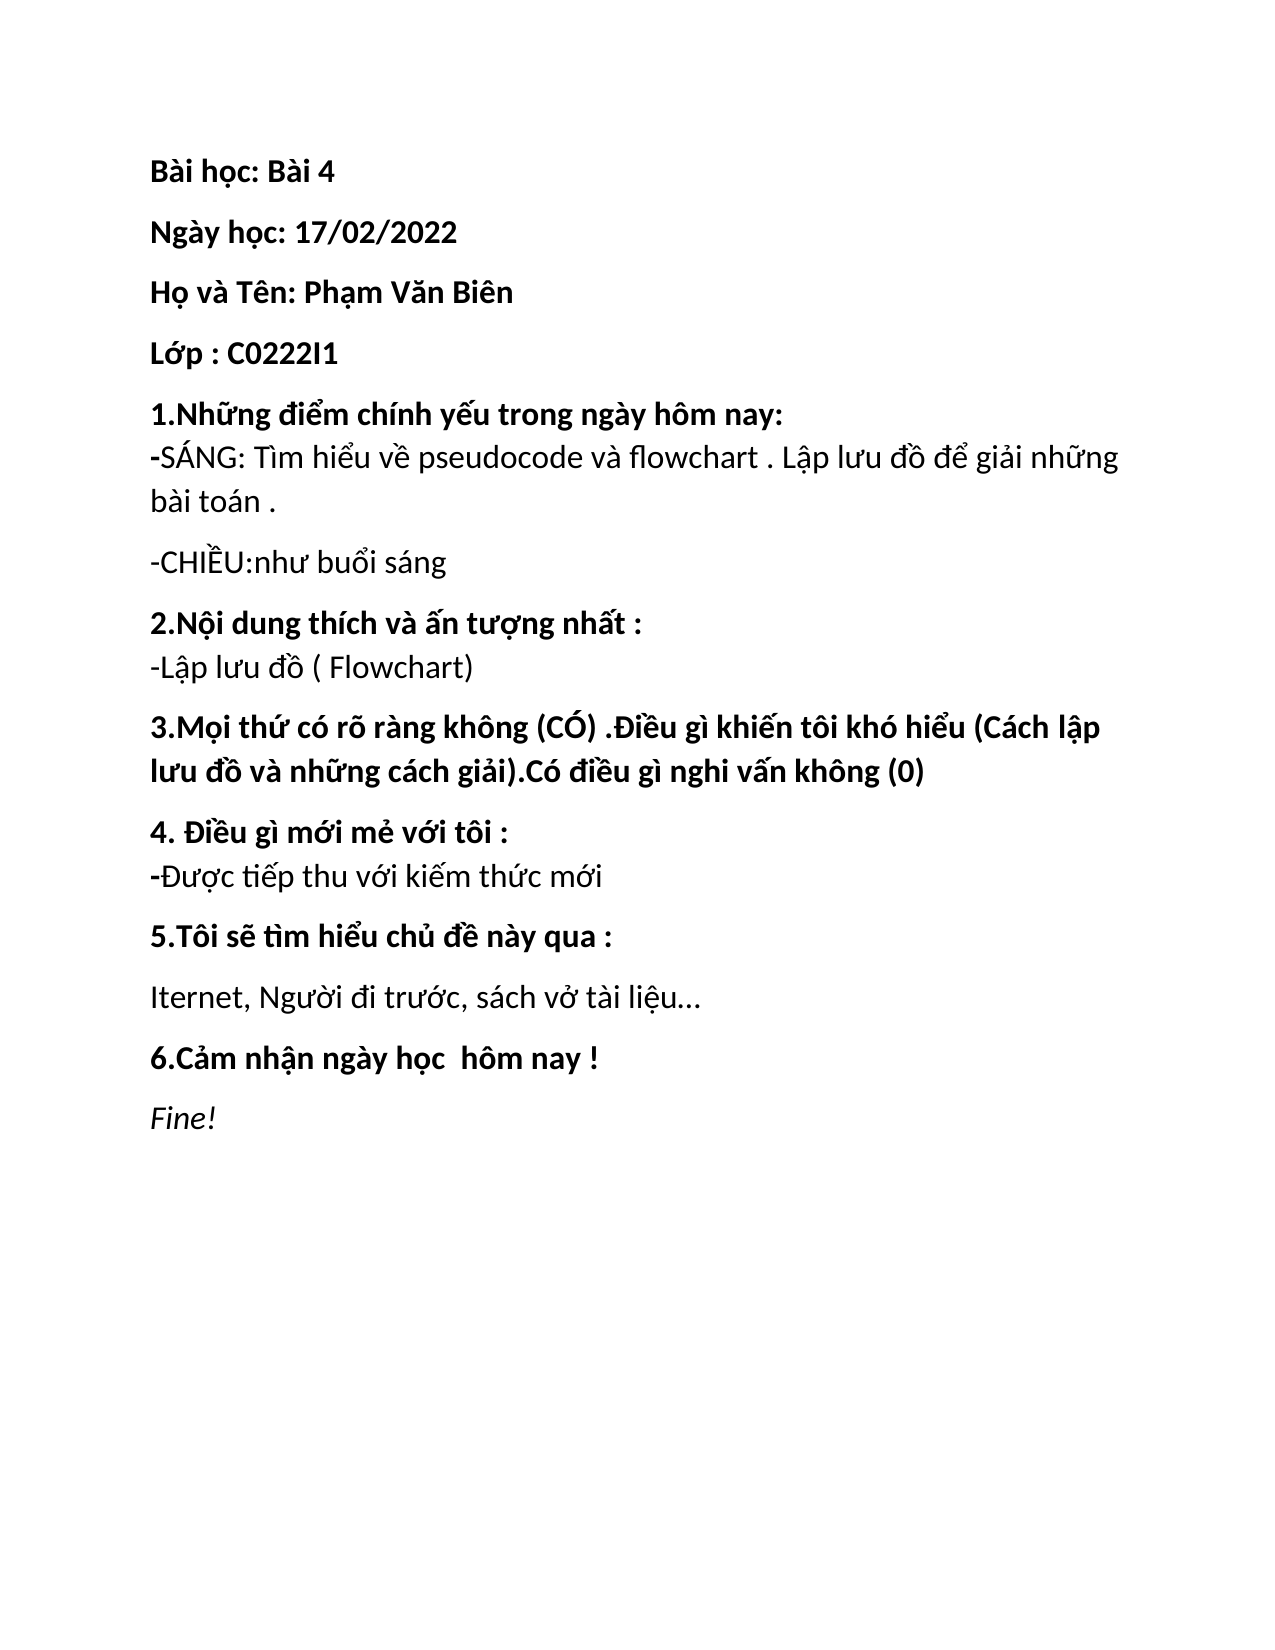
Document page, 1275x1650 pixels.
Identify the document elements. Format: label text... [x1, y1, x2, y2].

text Họ và Tên: Phạm Văn Biên [150, 271, 1125, 312]
text 5.Tôi sẽ tìm hiểu chủ đề này qua : [150, 915, 1125, 956]
text Lớp : C0222I1 [150, 332, 1125, 373]
text Iternet, Người đi trước, sách vở tài liệu… [150, 976, 1125, 1017]
text Bài học: Bài 4 [150, 150, 1125, 191]
text 6.Cảm nhận ngày học hôm nay ! [150, 1037, 1125, 1077]
text 3.Mọi thứ có rõ ràng không (CÓ) .Điều gì khiến tôi khó hiểu (Cách lập lưu đồ và những cách giải).Có điều gì nghi vấn không (0) [150, 706, 1125, 791]
text -CHIỀU:như buổi sáng [150, 541, 1125, 582]
text 1.Những điểm chính yếu trong ngày hôm nay: -SÁNG: Tìm hiểu về pseudocode và flowchart . Lập lưu đồ để giải những bài toán . [150, 392, 1125, 521]
text 2.Nội dung thích và ấn tượng nhất : -Lập lưu đồ ( Flowchart) [150, 602, 1125, 686]
text Ngày học: 17/02/2022 [150, 211, 1125, 251]
text 4. Điều gì mới mẻ với tôi : -Được tiếp thu với kiếm thức mới [150, 811, 1125, 896]
text Fine! [150, 1097, 1125, 1138]
